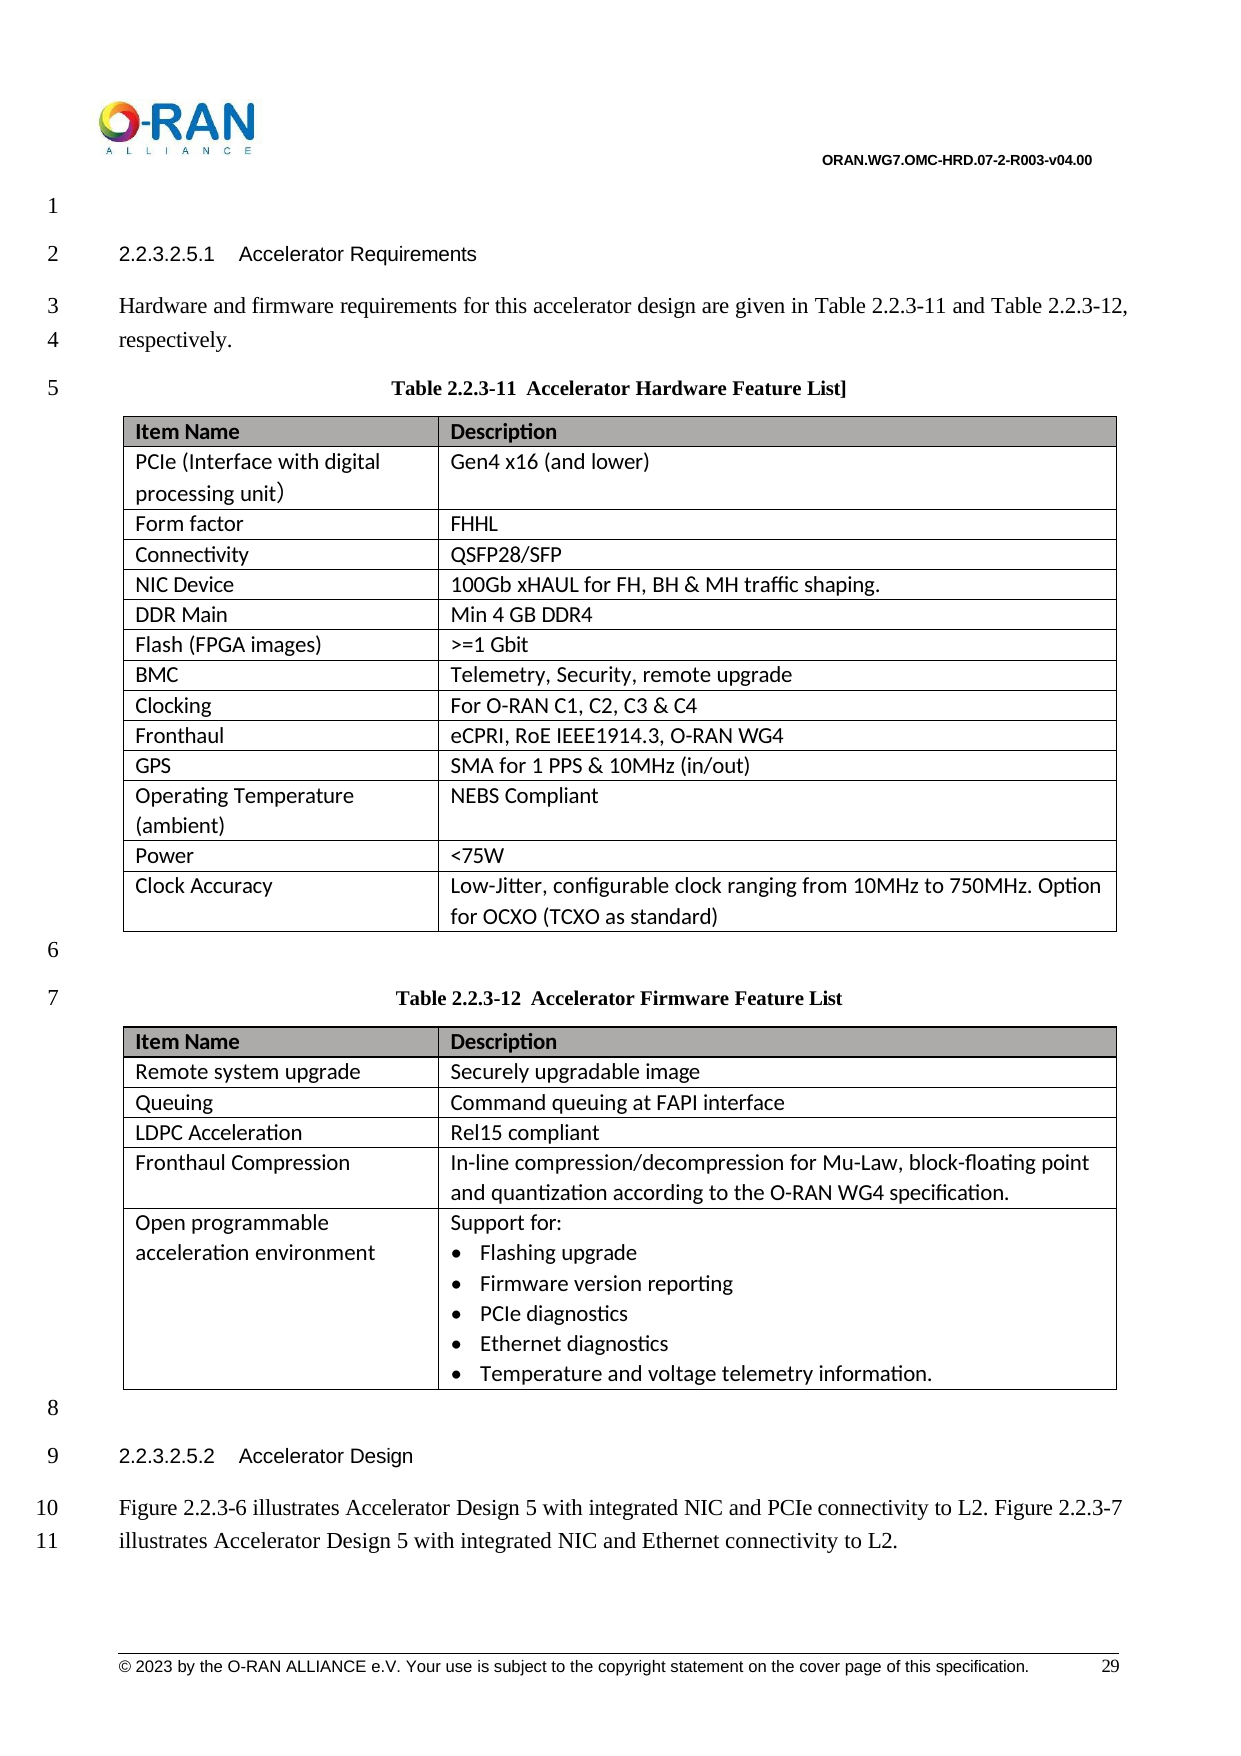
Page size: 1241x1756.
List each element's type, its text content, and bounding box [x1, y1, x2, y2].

text 6 [47, 936, 1207, 962]
table_cell QSFP28/SFP [439, 540, 1116, 569]
table_cell Min 4 GB DDR4 [439, 600, 1116, 629]
table_cell Clock Accuracy [124, 872, 438, 931]
table_header Description [439, 1028, 1116, 1056]
table_cell Connectivity [124, 540, 438, 569]
table_cell Low-Jitter, configurable clock ranging from 10MHz to 750MHz. Option for OCXO (TCXO as standard) [439, 872, 1116, 931]
text 1 [47, 192, 1207, 218]
table_cell 100Gb xHAUL for FH, BH & MH traffic shaping. [439, 570, 1116, 599]
table_cell Rel15 compliant [439, 1118, 1116, 1147]
table_cell Securely upgradable image [439, 1058, 1116, 1087]
table_cell Open programmable acceleration environment [124, 1209, 438, 1388]
table_cell For O-RAN C1, C2, C3 & C4 [439, 691, 1116, 720]
table_header Description [439, 417, 1116, 446]
list Figure 2.2.3-6 illustrates Accelerator Design 5 with integrated NIC and PCIe connectivity to L2. Figure 2.2.3-7 [35, 1493, 1207, 1520]
table_cell <75W [439, 841, 1116, 871]
list Hardware and firmware requirements for this accelerator design are given in Table 2.2.3-11 and Table 2.2.3-12, [47, 292, 1207, 318]
list respectively. [47, 326, 1207, 352]
table_cell Operating Temperature (ambient) [124, 781, 438, 840]
text 8 [47, 1393, 1207, 1420]
table_cell Flash (FPGA images) [124, 630, 438, 659]
table_cell FHHL [439, 510, 1116, 539]
table_header Item Name [124, 1028, 438, 1056]
table_cell BMC [124, 661, 438, 690]
table_header Item Name [124, 417, 438, 446]
table_cell SMA for 1 PPS & 10MHz (in/out) [439, 751, 1116, 780]
list Table 2.2.3-11 Accelerator Hardware Feature List] [47, 374, 1207, 401]
table_cell Power [124, 841, 438, 871]
table_cell Queuing [124, 1088, 438, 1117]
text 7 Table 2.2.3-12 Accelerator Firmware Feature List [47, 984, 1207, 1011]
table_cell GPS [124, 751, 438, 780]
table_cell Form factor [124, 510, 438, 539]
table_cell Support for: Flashing upgrade Firmware version reporting PCIe diagnostics Ethernet diagnostics Temperature and voltage telemetry information. [439, 1209, 1116, 1388]
table_cell Fronthaul Compression [124, 1148, 438, 1207]
table_cell Clocking [124, 691, 438, 720]
list illustrates Accelerator Design 5 with integrated NIC and Ethernet connectivity to L2. [35, 1527, 1207, 1554]
list 2.2.3.2.5.2 Accelerator Design [47, 1442, 1207, 1468]
table_cell eCPRI, RoE IEEE1914.3, O-RAN WG4 [439, 721, 1116, 750]
table_cell LDPC Acceleration [124, 1118, 438, 1147]
table_cell NIC Device [124, 570, 438, 599]
table_cell Command queuing at FAPI interface [439, 1088, 1116, 1117]
table_cell Gen4 x16 (and lower) [439, 447, 1116, 508]
table_cell NEBS Compliant [439, 781, 1116, 840]
table_cell Fronthaul [124, 721, 438, 750]
picture [90, 99, 263, 160]
table_cell PCIe (Interface with digital processing unit） [124, 447, 438, 508]
table_cell Remote system upgrade [124, 1058, 438, 1087]
list 2.2.3.2.5.1 Accelerator Requirements [47, 240, 1207, 267]
table_cell DDR Main [124, 600, 438, 629]
table_cell >=1 Gbit [439, 630, 1116, 659]
table_cell In-line compression/decompression for Mu-Law, block-floating point and quantization according to the O-RAN WG4 specification. [439, 1148, 1116, 1207]
table_cell Telemetry, Security, remote upgrade [439, 661, 1116, 690]
